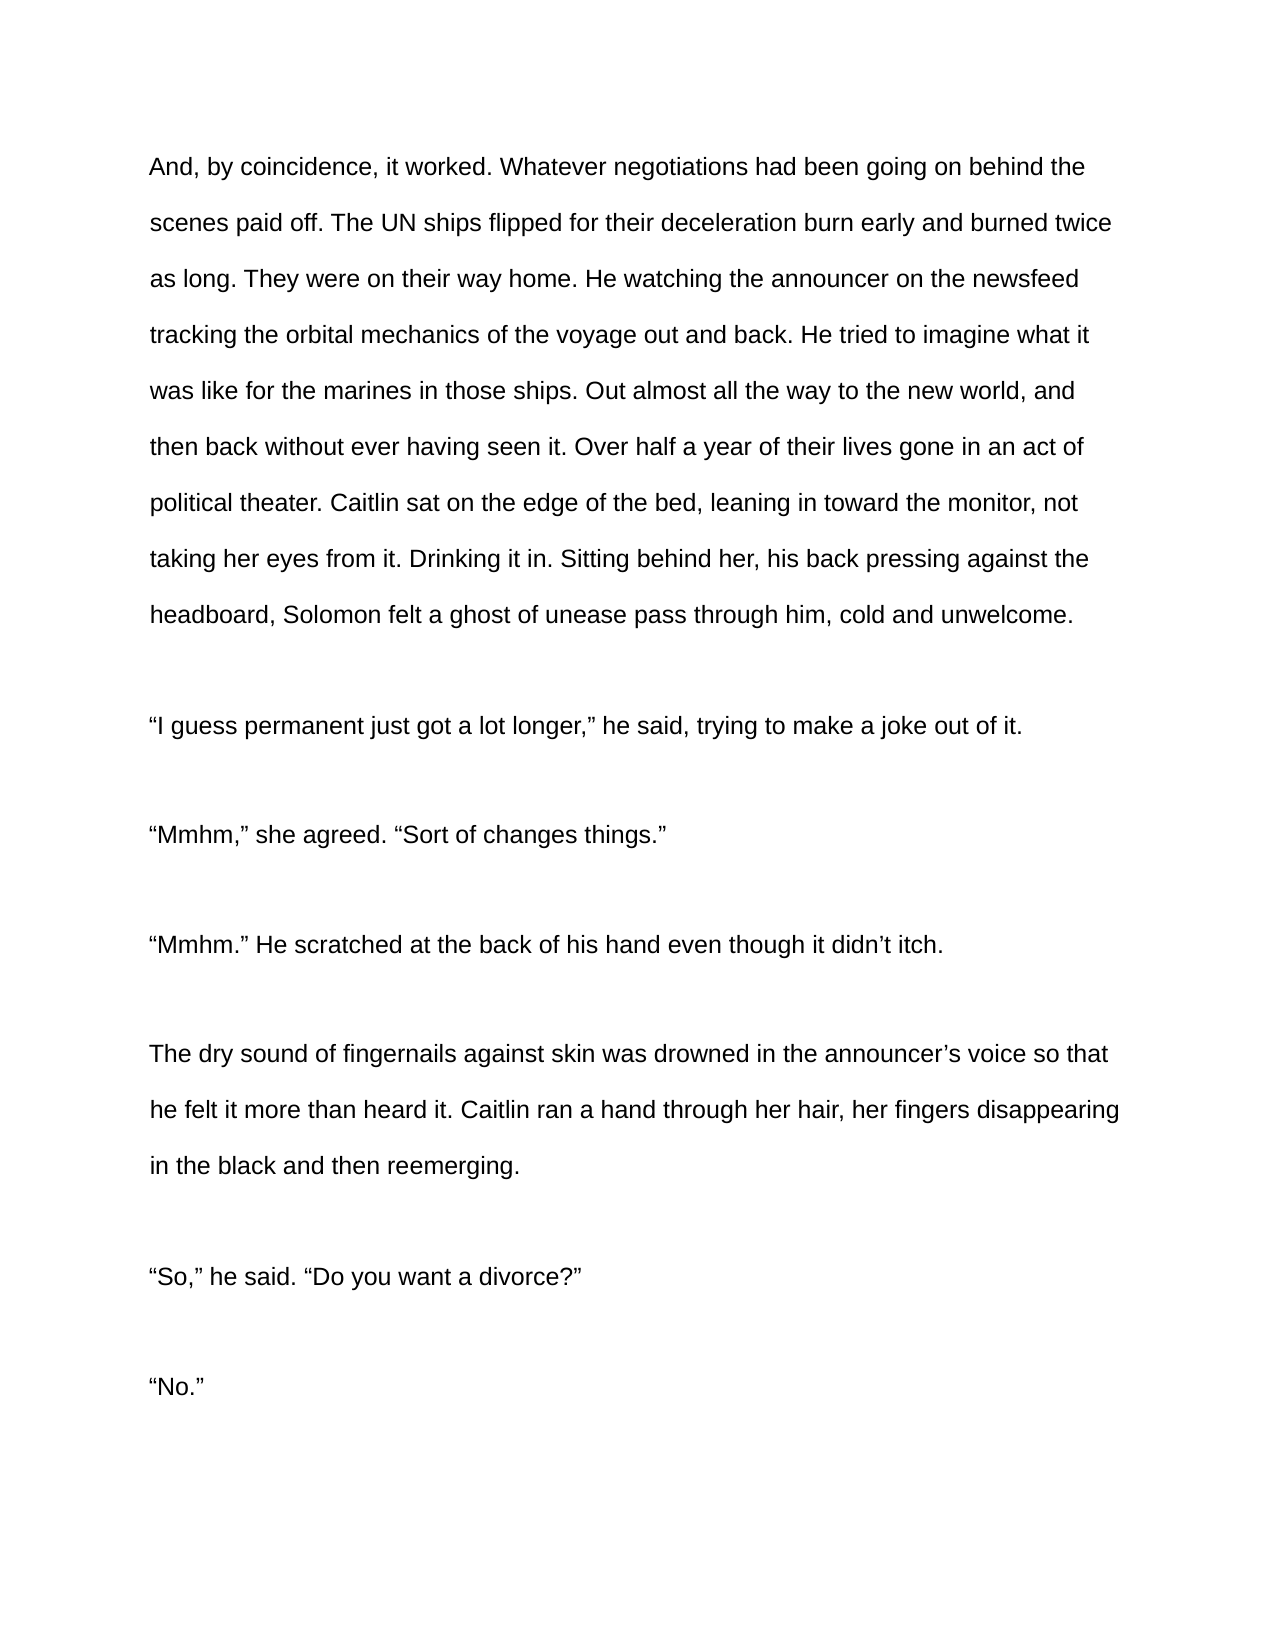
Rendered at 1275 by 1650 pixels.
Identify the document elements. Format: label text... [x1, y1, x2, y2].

text “So,” he said. “Do you want a divorce?” [148, 1262, 1124, 1291]
text “No.” [148, 1372, 1124, 1400]
text “I guess permanent just got a lot longer,” he said, trying to make a joke out of it. [148, 711, 1124, 740]
text And, by coincidence, it worked. Whatever negotiations had been going on behind the scenes paid off. The UN ships flipped for their deceleration burn early and burned twice as long. They were on their way home. He watching the announcer on the newsfeed tracking the orbital mechanics of the voyage out and back. He tried to imagine what it was like for the marines in those ships. Out almost all the way to the new world, and then back without ever having seen it. Over half a year of their lives gone in an act of political theater. Caitlin sat on the edge of the bed, leaning in toward the monitor, not taking her eyes from it. Drinking it in. Sitting behind her, his back pressing against the headboard, Solomon felt a ghost of unease pass through him, cold and unwelcome. [148, 152, 1124, 629]
text “Mm­hm.” He scratched at the back of his hand even though it didn’t itch. [148, 930, 1124, 958]
text “Mm­hm,” she agreed. “Sort of changes things.” [148, 820, 1124, 849]
text The dry sound of fingernails against skin was drowned in the announcer’s voice so that he felt it more than heard it. Caitlin ran a hand through her hair, her fingers disappearing in the black and then re­emerging. [148, 1039, 1124, 1180]
